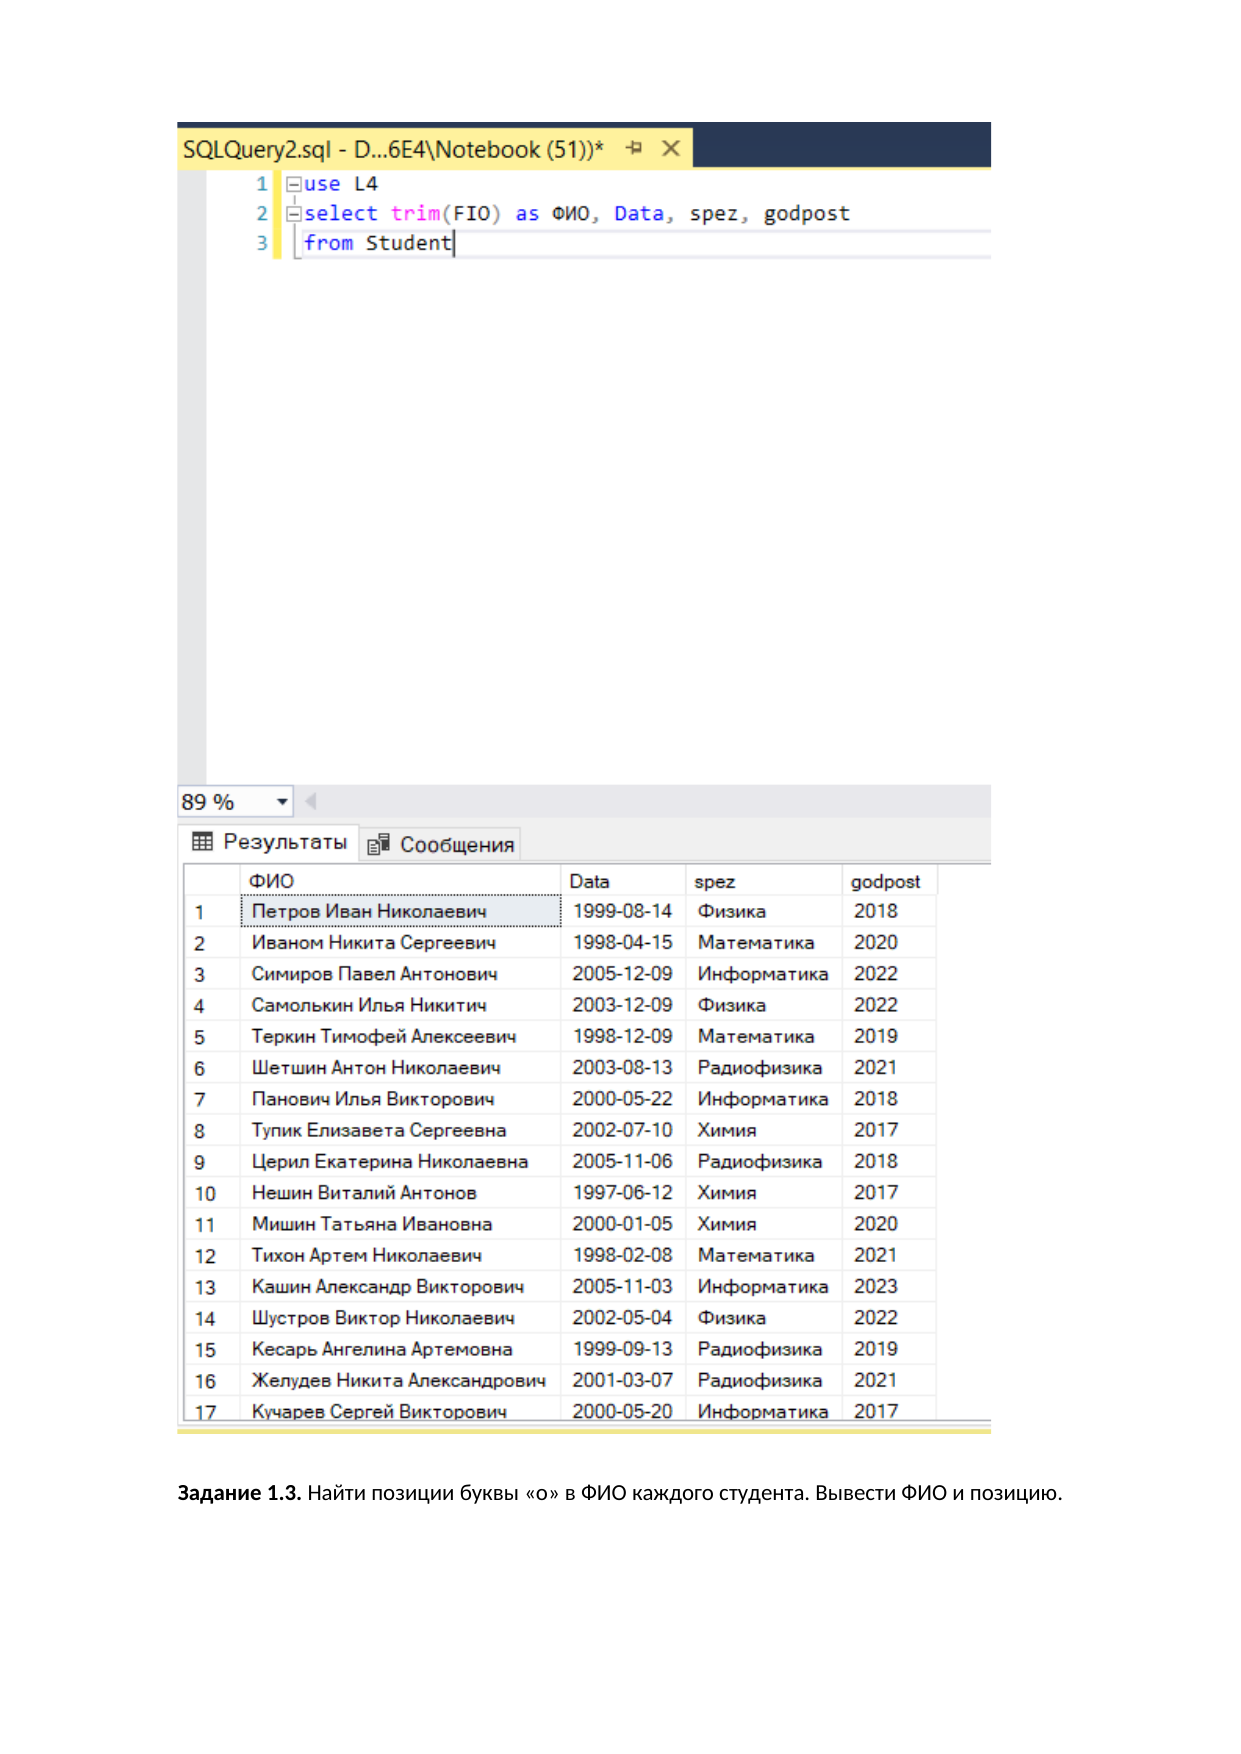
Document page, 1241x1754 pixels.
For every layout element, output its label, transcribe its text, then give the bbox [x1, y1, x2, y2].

picture [177, 122, 992, 1434]
text Задание 1.3. Найти позиции буквы «о» в ФИО каждого студента. Вывести ФИО и позицию. [177, 1478, 1064, 1506]
